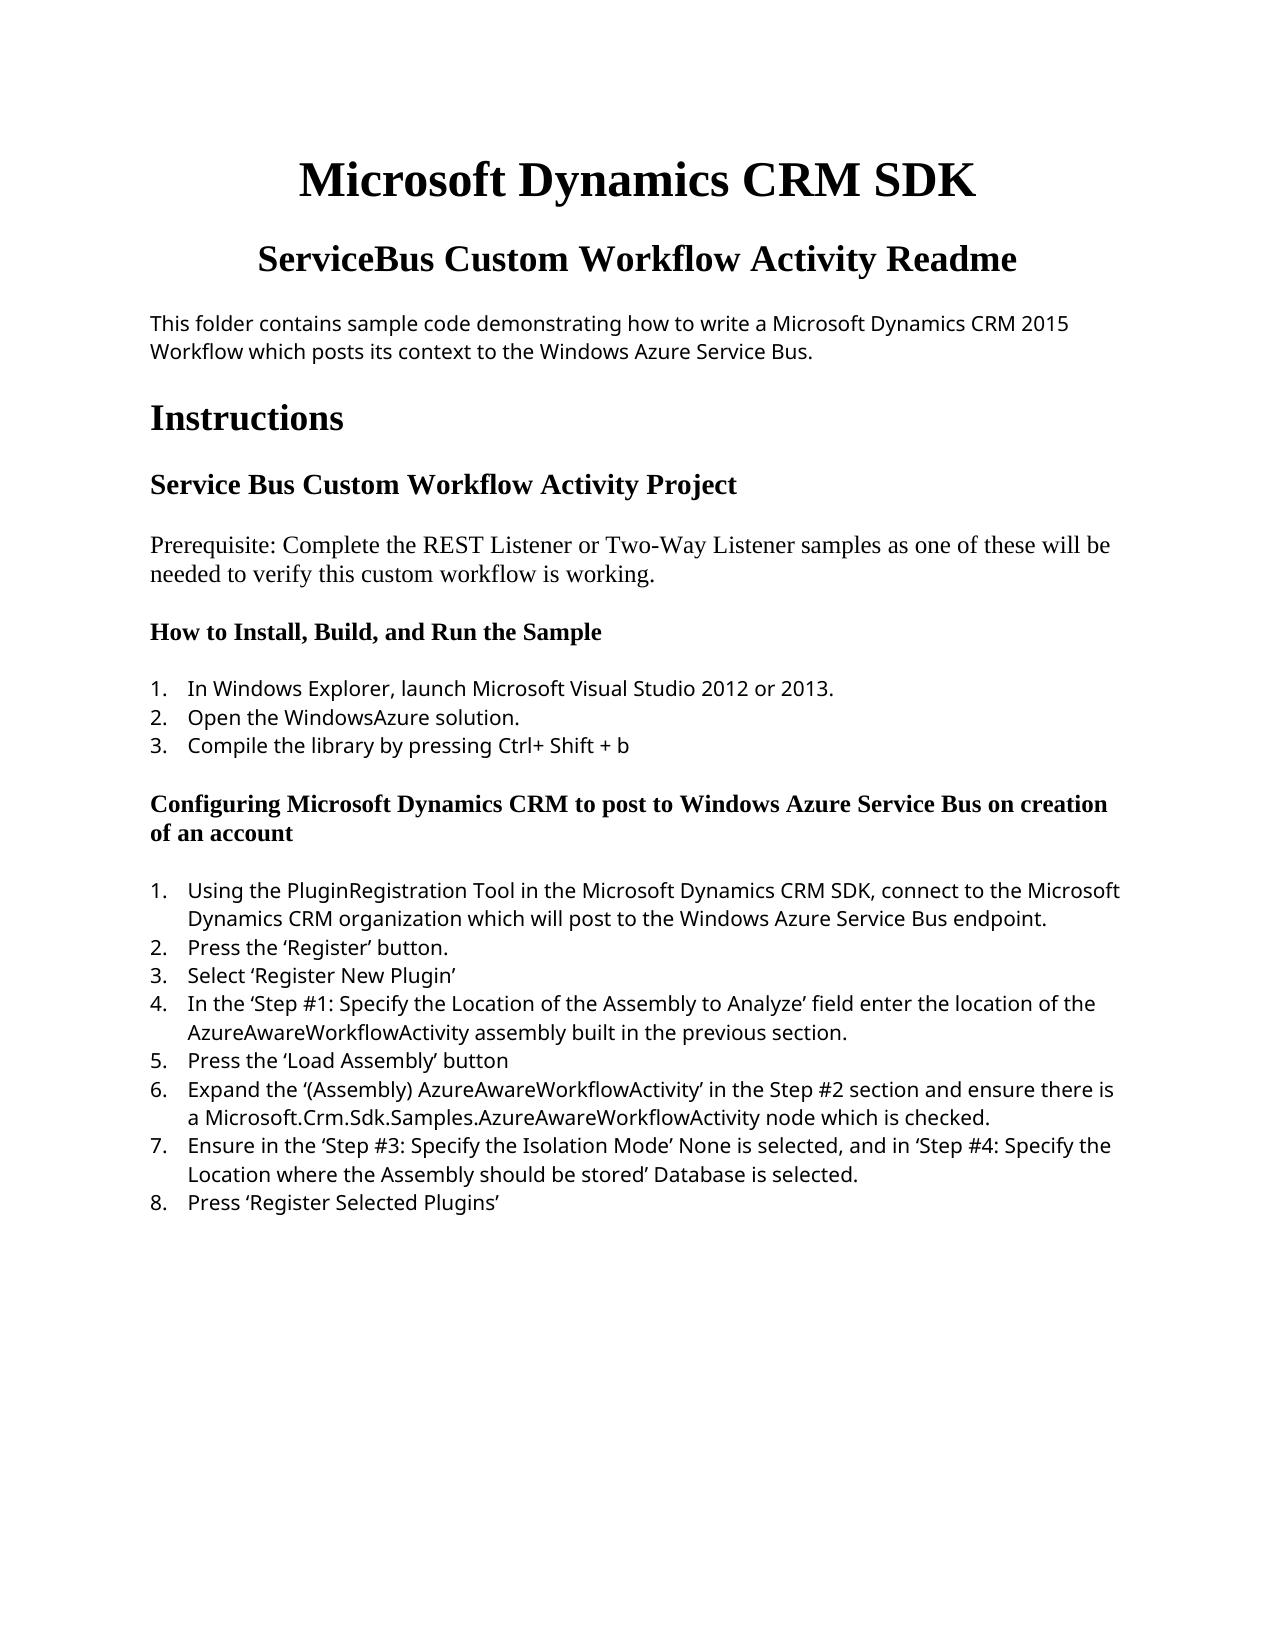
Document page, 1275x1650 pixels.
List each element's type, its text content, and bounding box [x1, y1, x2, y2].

list Press the ‘Load Assembly’ button [150, 1046, 1125, 1075]
list Press the ‘Register’ button. [150, 933, 1125, 961]
list In Windows Explorer, launch Microsoft Visual Studio 2012 or 2013. [150, 674, 1125, 703]
subtitle Microsoft Dynamics CRM SDK [150, 150, 1125, 207]
subtitle ServiceBus Custom Workflow Activity Readme [150, 237, 1125, 280]
list Press ‘Register Selected Plugins’ [150, 1188, 1125, 1217]
subtitle Configuring Microsoft Dynamics CRM to post to Windows Azure Service Bus on creation of an account [150, 789, 1125, 847]
subtitle Prerequisite: Complete the REST Listener or Two-Way Listener samples as one of these will be needed to verify this custom workflow is working. [150, 530, 1125, 587]
list Using the PluginRegistration Tool in the Microsoft Dynamics CRM SDK, connect to the Microsoft Dynamics CRM organization which will post to the Windows Azure Service Bus endpoint. [150, 876, 1125, 933]
list Open the WindowsAzure solution. [150, 703, 1125, 731]
subtitle This folder contains sample code demonstrating how to write a Microsoft Dynamics CRM 2015 Workflow which posts its context to the Windows Azure Service Bus. [150, 309, 1125, 366]
subtitle Service Bus Custom Workflow Activity Project [150, 467, 1125, 501]
list In the ‘Step #1: Specify the Location of the Assembly to Analyze’ field enter the location of the AzureAwareWorkflowActivity assembly built in the previous section. [150, 989, 1125, 1046]
list Select ‘Register New Plugin’ [150, 961, 1125, 989]
list Expand the ‘(Assembly) AzureAwareWorkflowActivity’ in the Step #2 section and ensure there is a Microsoft.Crm.Sdk.Samples.AzureAwareWorkflowActivity node which is checked. [150, 1075, 1125, 1132]
subtitle Instructions [150, 395, 1125, 438]
subtitle How to Install, Build, and Run the Sample [150, 617, 1125, 645]
list Ensure in the ‘Step #3: Specify the Isolation Mode’ None is selected, and in ‘Step #4: Specify the Location where the Assembly should be stored’ Database is selected. [150, 1132, 1125, 1188]
list Compile the library by pressing Ctrl+ Shift + b [150, 731, 1125, 760]
